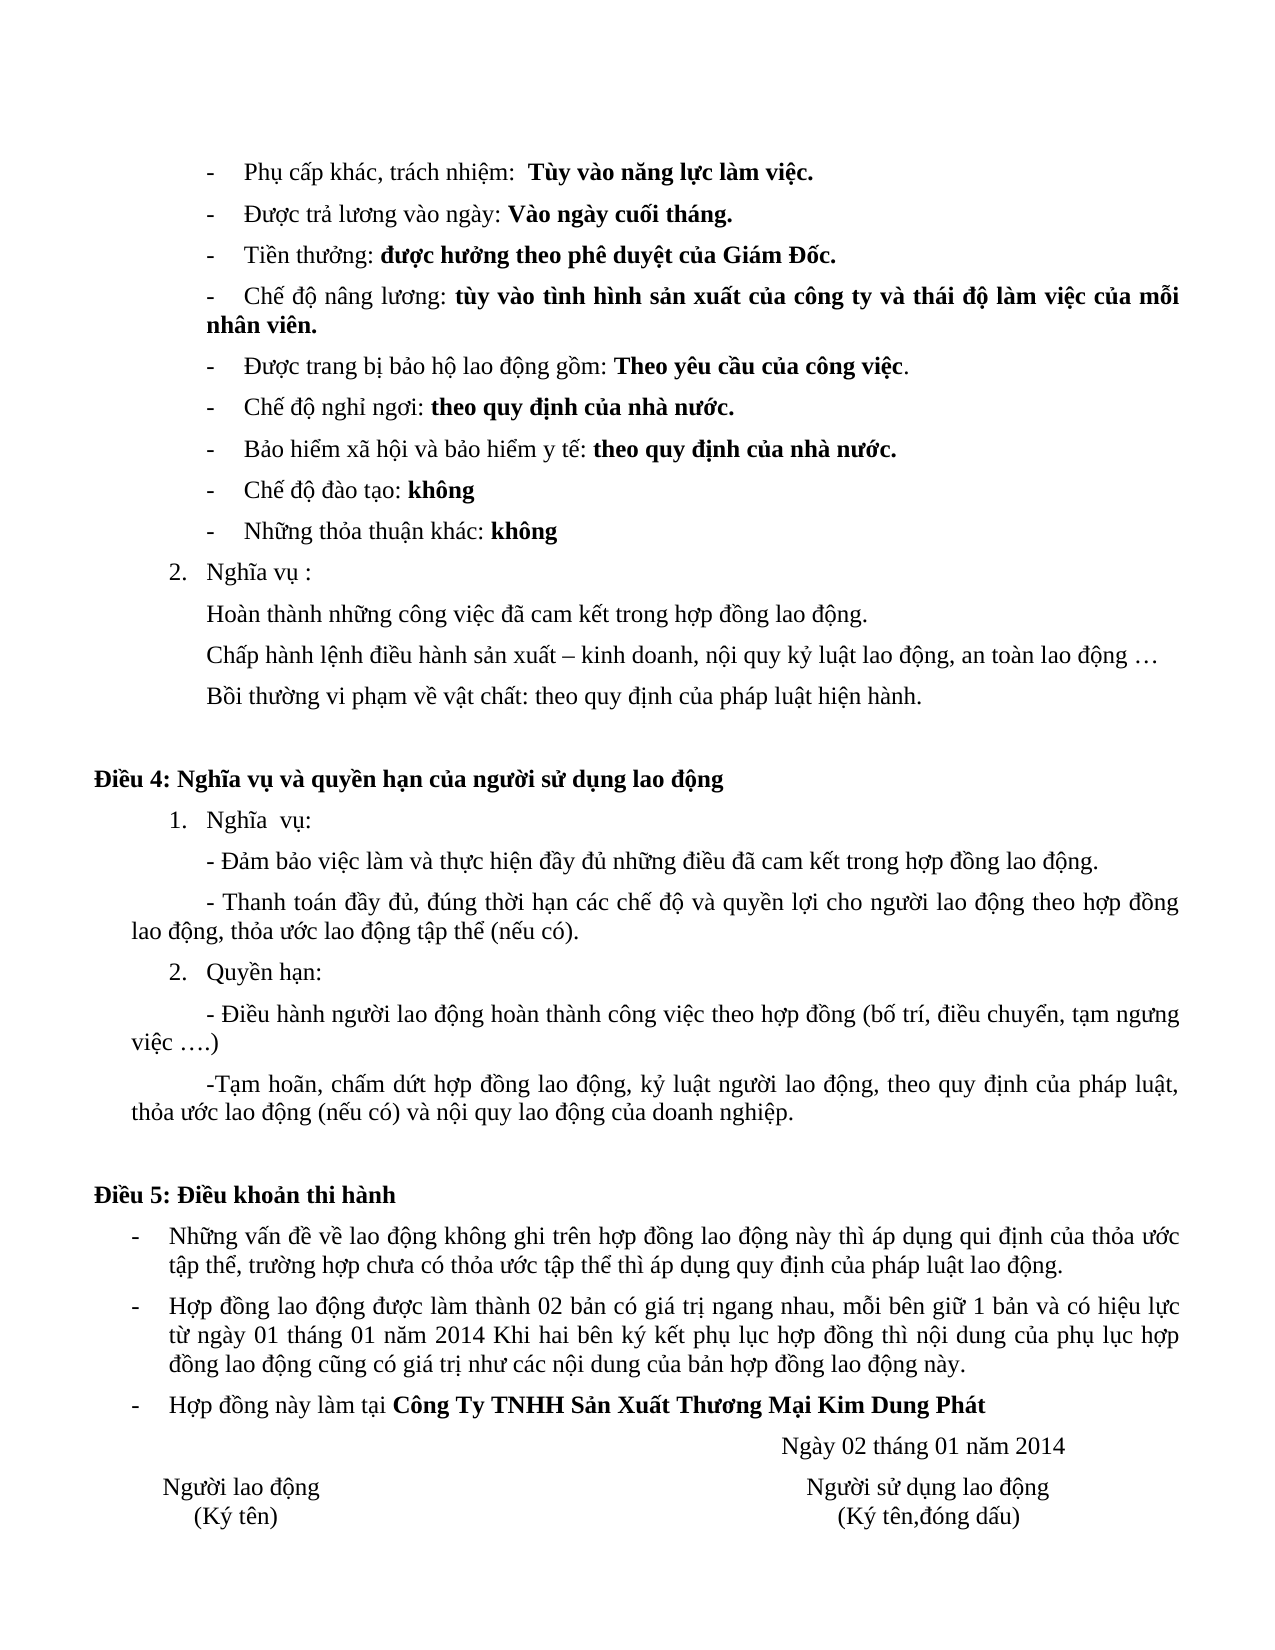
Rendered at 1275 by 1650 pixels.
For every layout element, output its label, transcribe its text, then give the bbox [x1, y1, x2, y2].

text (Ký tên) (Ký tên,đóng dấu) [94, 1501, 1181, 1530]
text - Được trang bị bảo hộ lao động gồm: Theo yêu cầu của công việc. [206, 351, 1181, 380]
text - Được trả lương vào ngày: Vào ngày cuối tháng. [206, 199, 1181, 227]
text - Chế độ nâng lương: tùy vào tình hình sản xuất của công ty và thái độ làm việc của mỗi nhân viên. [206, 281, 1181, 339]
text - Phụ cấp khác, trách nhiệm: Tùy vào năng lực làm việc. [206, 157, 1181, 186]
text Điều 5: Điều khoản thi hành [94, 1180, 1181, 1209]
text - Những thỏa thuận khác: không [169, 516, 1181, 545]
list Nghĩa vụ: [169, 805, 1181, 834]
list Hợp đồng này làm tại Công Ty TNHH Sản Xuất Thương Mại Kim Dung Phát [131, 1390, 1181, 1419]
text - Đảm bảo việc làm và thực hiện đầy đủ những điều đã cam kết trong hợp đồng lao động. [131, 846, 1181, 875]
text Người lao động Người sử dụng lao động [94, 1472, 1181, 1501]
list Nghĩa vụ : [169, 557, 1181, 586]
text Hoàn thành những công việc đã cam kết trong hợp đồng lao động. [169, 599, 1181, 627]
text - Chế độ đào tạo: không [206, 475, 1181, 504]
text - Bảo hiểm xã hội và bảo hiểm y tế: theo quy định của nhà nước. [206, 434, 1181, 462]
text -Tạm hoãn, chấm dứt hợp đồng lao động, kỷ luật người lao động, theo quy định của pháp luật, thỏa ước lao động (nếu có) và nội quy lao động của doanh nghiệp. [131, 1069, 1181, 1126]
text Điều 4: Nghĩa vụ và quyền hạn của người sử dụng lao động [94, 764, 1181, 792]
text - Thanh toán đầy đủ, đúng thời hạn các chế độ và quyền lợi cho người lao động theo hợp đồng lao động, thỏa ước lao động tập thể (nếu có). [131, 887, 1181, 945]
text Bồi thường vi phạm về vật chất: theo quy định của pháp luật hiện hành. [169, 681, 1181, 710]
text Ngày 02 tháng 01 năm 2014 [169, 1431, 1181, 1460]
list Những vấn đề về lao động không ghi trên hợp đồng lao động này thì áp dụng qui định của thỏa ước tập thể, trường hợp chưa có thỏa ước tập thể thì áp dụng quy định của pháp luật lao động. [131, 1221, 1181, 1279]
text - Điều hành người lao động hoàn thành công việc theo hợp đồng (bố trí, điều chuyển, tạm ngưng việc ….) [131, 999, 1181, 1056]
text - Tiền thưởng: được hưởng theo phê duyệt của Giám Đốc. [206, 240, 1181, 269]
list Hợp đồng lao động được làm thành 02 bản có giá trị ngang nhau, mỗi bên giữ 1 bản và có hiệu lực từ ngày 01 tháng 01 năm 2014 Khi hai bên ký kết phụ lục hợp đồng thì nội dung của phụ lục hợp đồng lao động cũng có giá trị như các nội dung của bản hợp đồng lao động này. [131, 1291, 1181, 1377]
text - Chế độ nghỉ ngơi: theo quy định của nhà nước. [206, 392, 1181, 421]
list Quyền hạn: [169, 957, 1181, 986]
text Chấp hành lệnh điều hành sản xuất – kinh doanh, nội quy kỷ luật lao động, an toàn lao động … [131, 640, 1181, 669]
